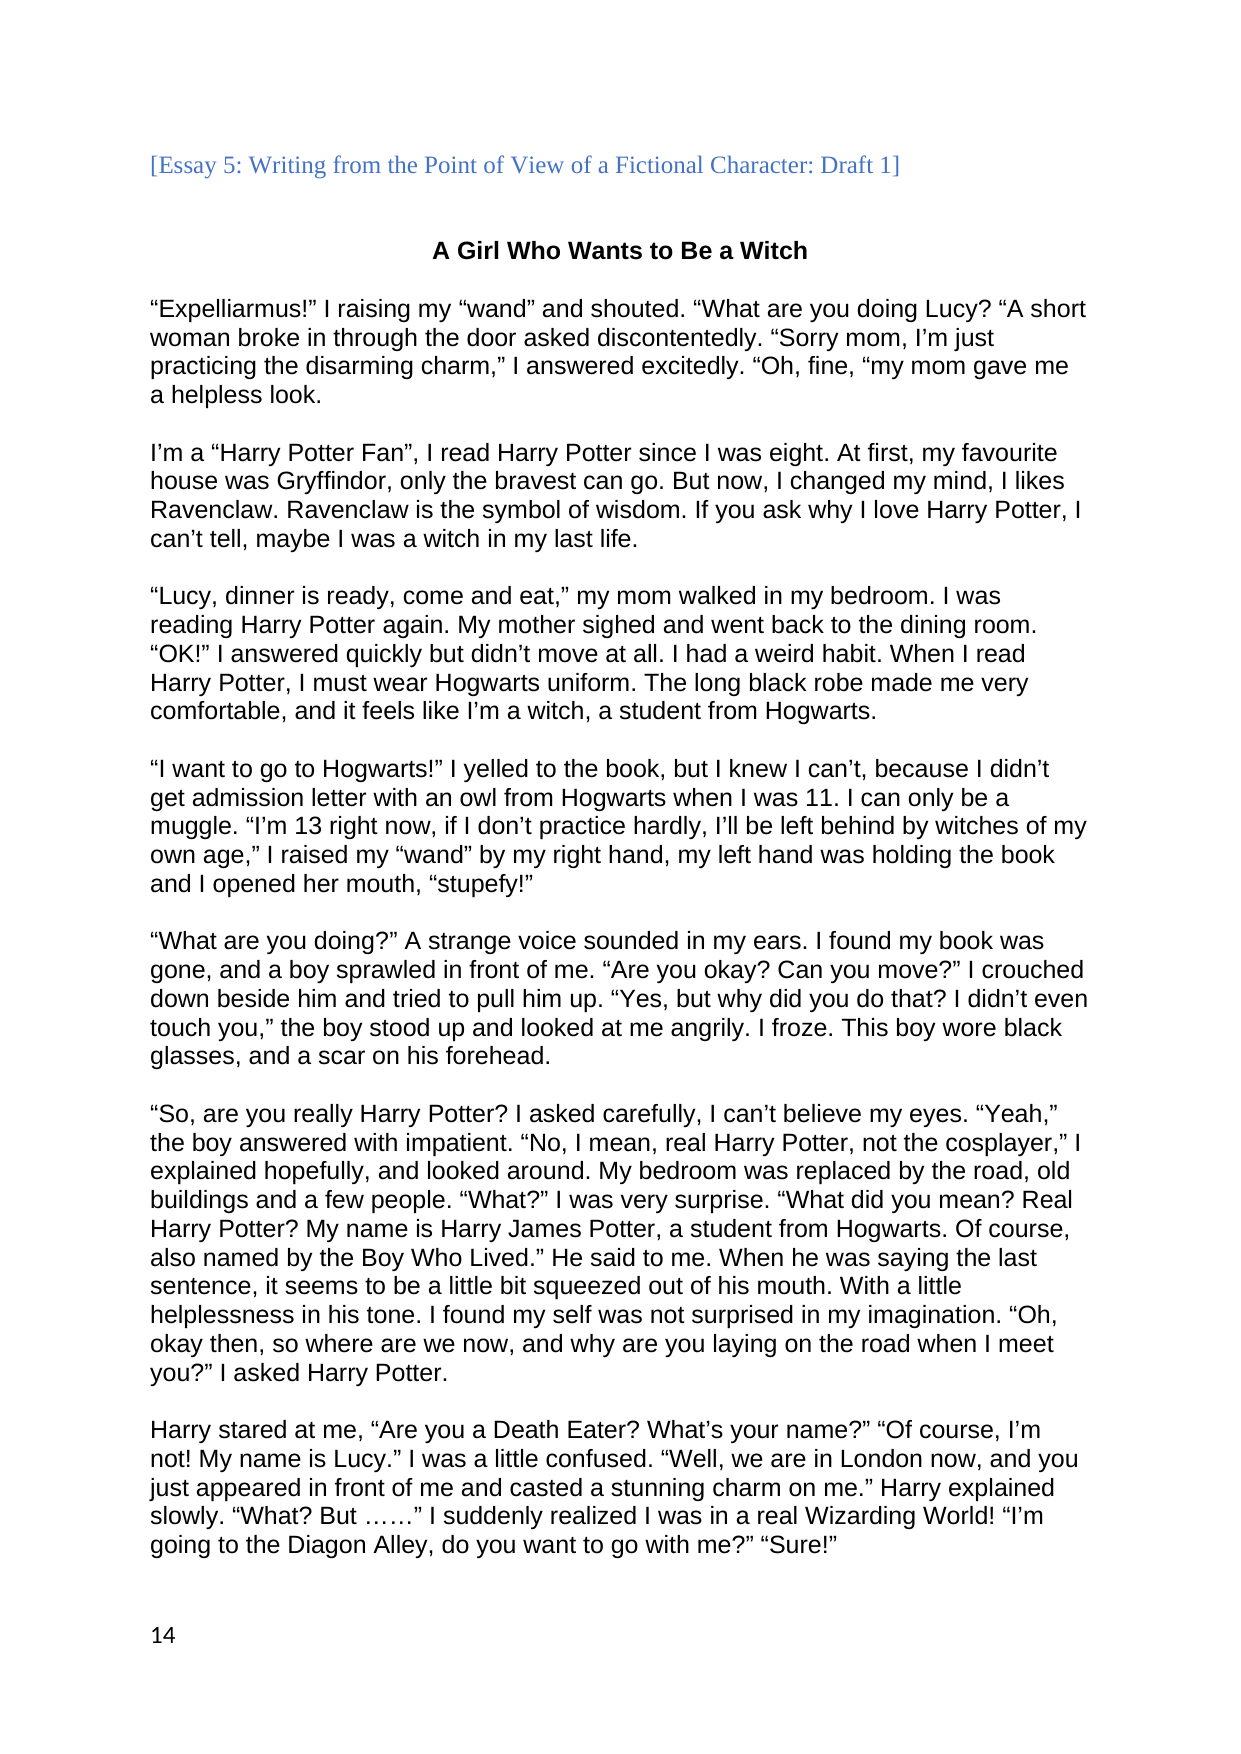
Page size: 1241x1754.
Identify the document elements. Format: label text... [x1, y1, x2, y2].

text “Lucy, dinner is ready, come and eat,” my mom walked in my bedroom. I was reading Harry Potter again. My mother sighed and went back to the dining room. “OK!” I answered quickly but didn’t move at all. I had a weird habit. When I read Harry Potter, I must wear Hogwarts uniform. The long black robe made me very comfortable, and it feels like I’m a witch, a student from Hogwarts. [150, 581, 1090, 725]
text “I want to go to Hogwarts!” I yelled to the book, but I knew I can’t, because I didn’t get admission letter with an owl from Hogwarts when I was 11. I can only be a muggle. “I’m 13 right now, if I don’t practice hardly, I’ll be left behind by witches of my own age,” I raised my “wand” by my right hand, my left hand was holding the book and I opened her mouth, “stupefy!” [150, 754, 1090, 897]
text A Girl Who Wants to Be a Witch [150, 236, 1090, 265]
text [Essay 5: Writing from the Point of View of a Fictional Character: Draft 1] [150, 150, 1090, 179]
text “So, are you really Harry Potter? I asked carefully, I can’t believe my eyes. “Yeah,” the boy answered with impatient. “No, I mean, real Harry Potter, not the cosplayer,” I explained hopefully, and looked around. My bedroom was replaced by the road, old buildings and a few people. “What?” I was very surprise. “What did you mean? Real Harry Potter? My name is Harry James Potter, a student from Hogwarts. Of course, also named by the Boy Who Lived.” He said to me. When he was saying the last sentence, it seems to be a little bit squeezed out of his mouth. With a little helplessness in his tone. I found my self was not surprised in my imagination. “Oh, okay then, so where are we now, and why are you laying on the road when I meet you?” I asked Harry Potter. [150, 1099, 1090, 1386]
text “Expelliarmus!” I raising my “wand” and shouted. “What are you doing Lucy? “A short woman broke in through the door asked discontentedly. “Sorry mom, I’m just practicing the disarming charm,” I answered excitedly. “Oh, fine, “my mom gave me a helpless look. [150, 294, 1090, 409]
text Harry stared at me, “Are you a Death Eater? What’s your name?” “Of course, I’m not! My name is Lucy.” I was a little confused. “Well, we are in London now, and you just appeared in front of me and casted a stunning charm on me.” Harry explained slowly. “What? But ……” I suddenly realized I was in a real Wizarding World! “I’m going to the Diagon Alley, do you want to go with me?” “Sure!” [150, 1415, 1090, 1559]
text “What are you doing?” A strange voice sounded in my ears. I found my book was gone, and a boy sprawled in front of me. “Are you okay? Can you move?” I crouched down beside him and tried to pull him up. “Yes, but why did you do that? I didn’t even touch you,” the boy stood up and looked at me angrily. I froze. This boy wore black glasses, and a scar on his forehead. [150, 926, 1090, 1070]
text I’m a “Harry Potter Fan”, I read Harry Potter since I was eight. At first, my favourite house was Gryffindor, only the bravest can go. But now, I changed my mind, I likes Ravenclaw. Ravenclaw is the symbol of wisdom. If you ask why I love Harry Potter, I can’t tell, maybe I was a witch in my last life. [150, 437, 1090, 552]
